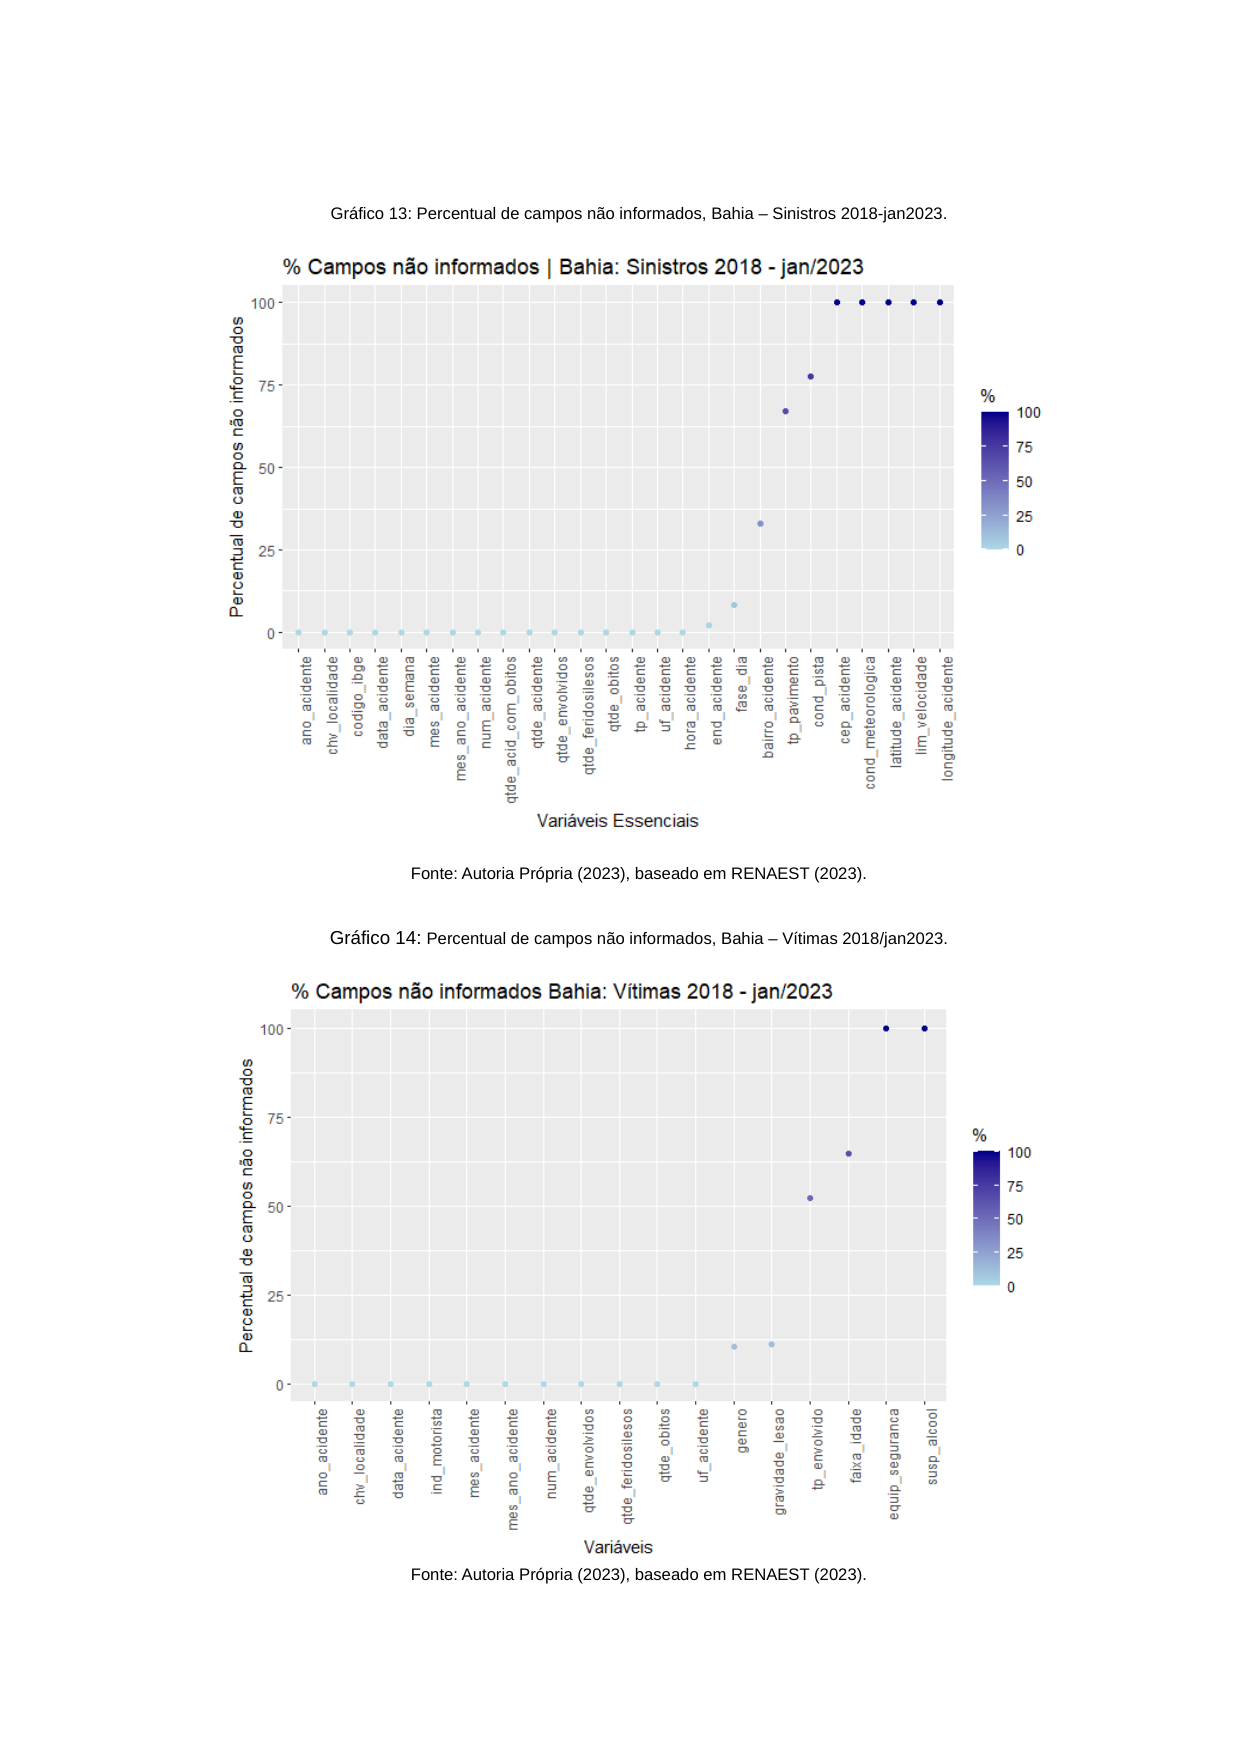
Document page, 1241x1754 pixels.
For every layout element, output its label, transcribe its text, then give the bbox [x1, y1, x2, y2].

picture [219, 248, 1058, 839]
text Fonte: Autoria Própria (2023), baseado em RENAEST (2023). [177, 864, 1063, 883]
text Gráfico 13: Percentual de campos não informados, Bahia – Sinistros 2018-jan2023. [177, 204, 1063, 223]
picture [230, 973, 1048, 1565]
text Fonte: Autoria Própria (2023), baseado em RENAEST (2023). [177, 1564, 1063, 1583]
text Gráfico 14: Percentual de campos não informados, Bahia – Vítimas 2018/jan2023. [177, 927, 1063, 949]
